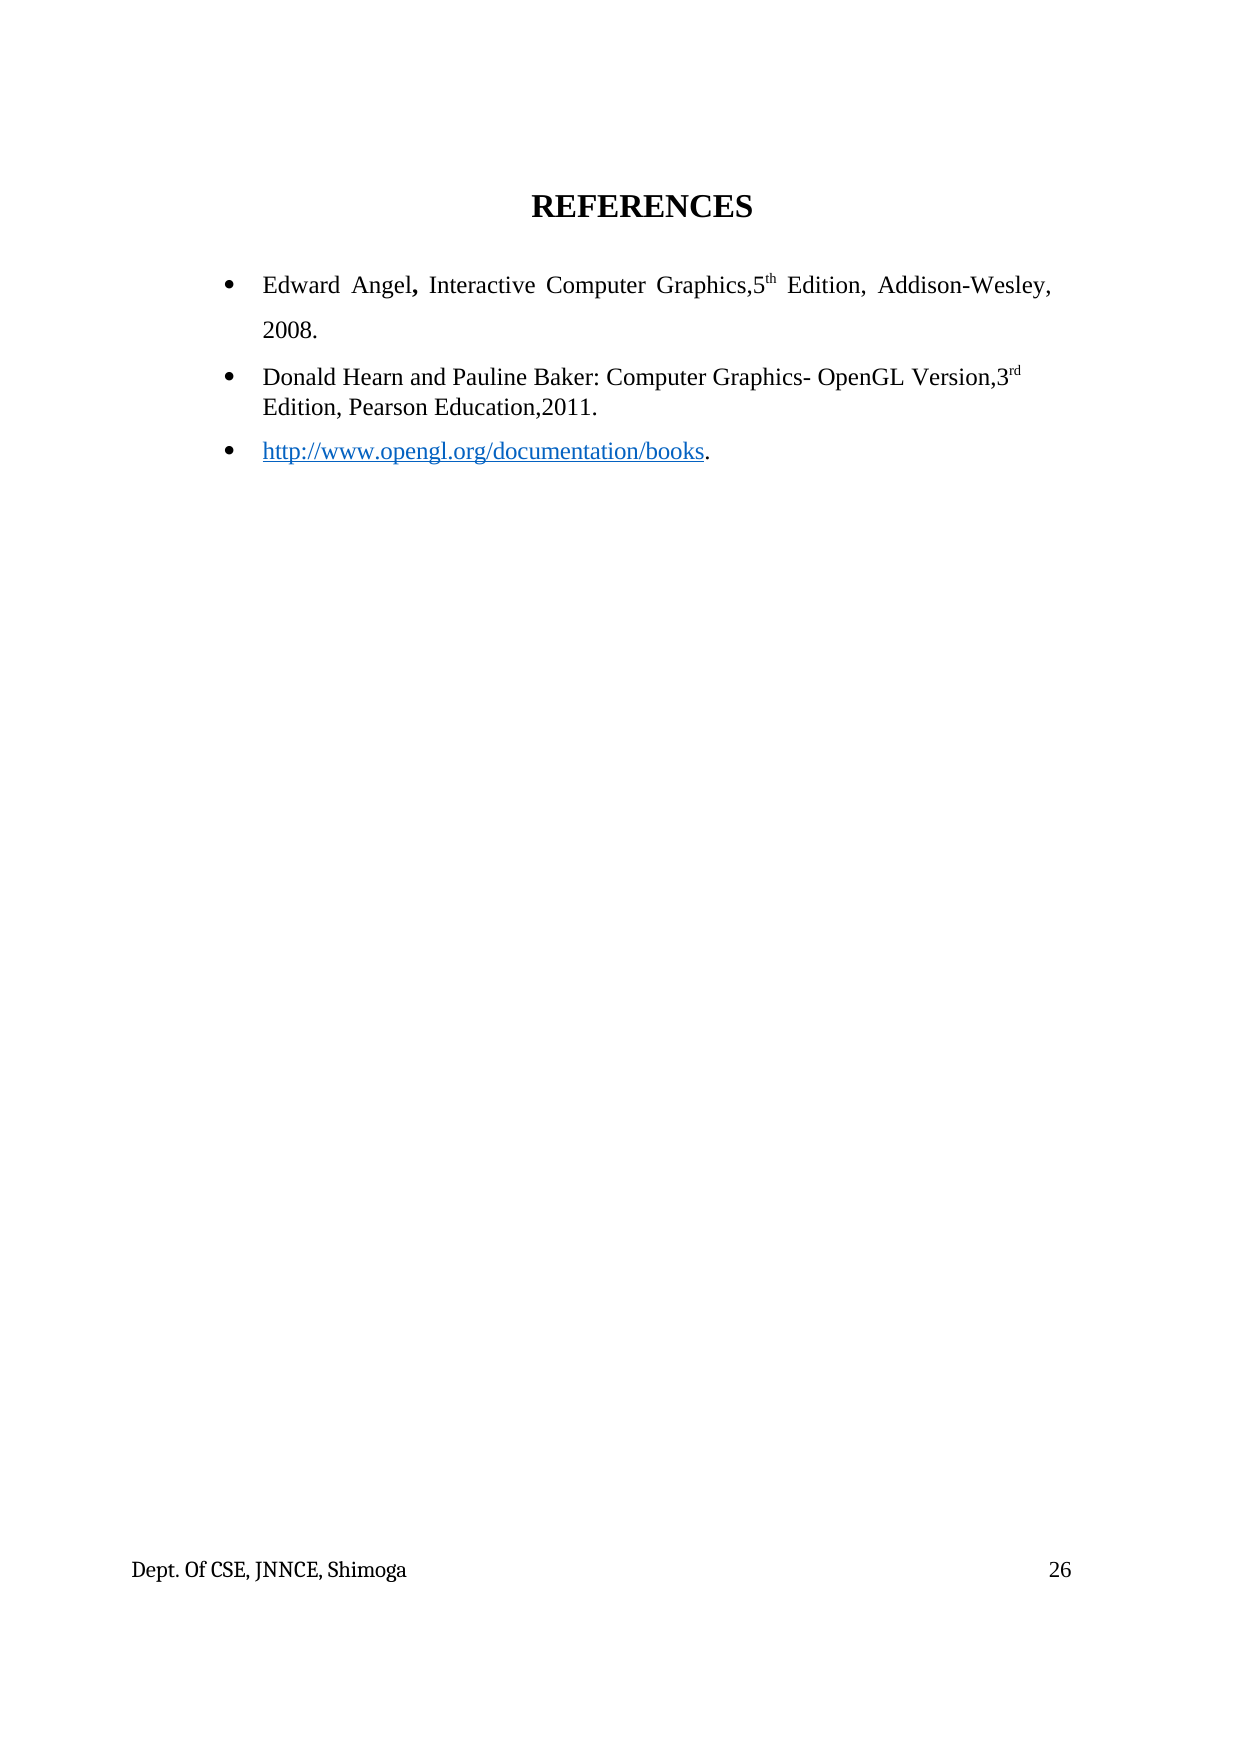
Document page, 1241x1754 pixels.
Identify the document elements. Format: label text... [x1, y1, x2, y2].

list Edward Angel, Interactive Computer Graphics,5th Edition, Addison-Wesley, 2008. [225, 270, 1080, 343]
list http://www.opengl.org/documentation/books. [225, 436, 1144, 464]
list Donald Hearn and Pauline Baker: Computer Graphics- OpenGL Version,3rd Edition, Pearson Education,2011. [225, 362, 1023, 420]
text REFERENCES [186, 186, 1098, 224]
